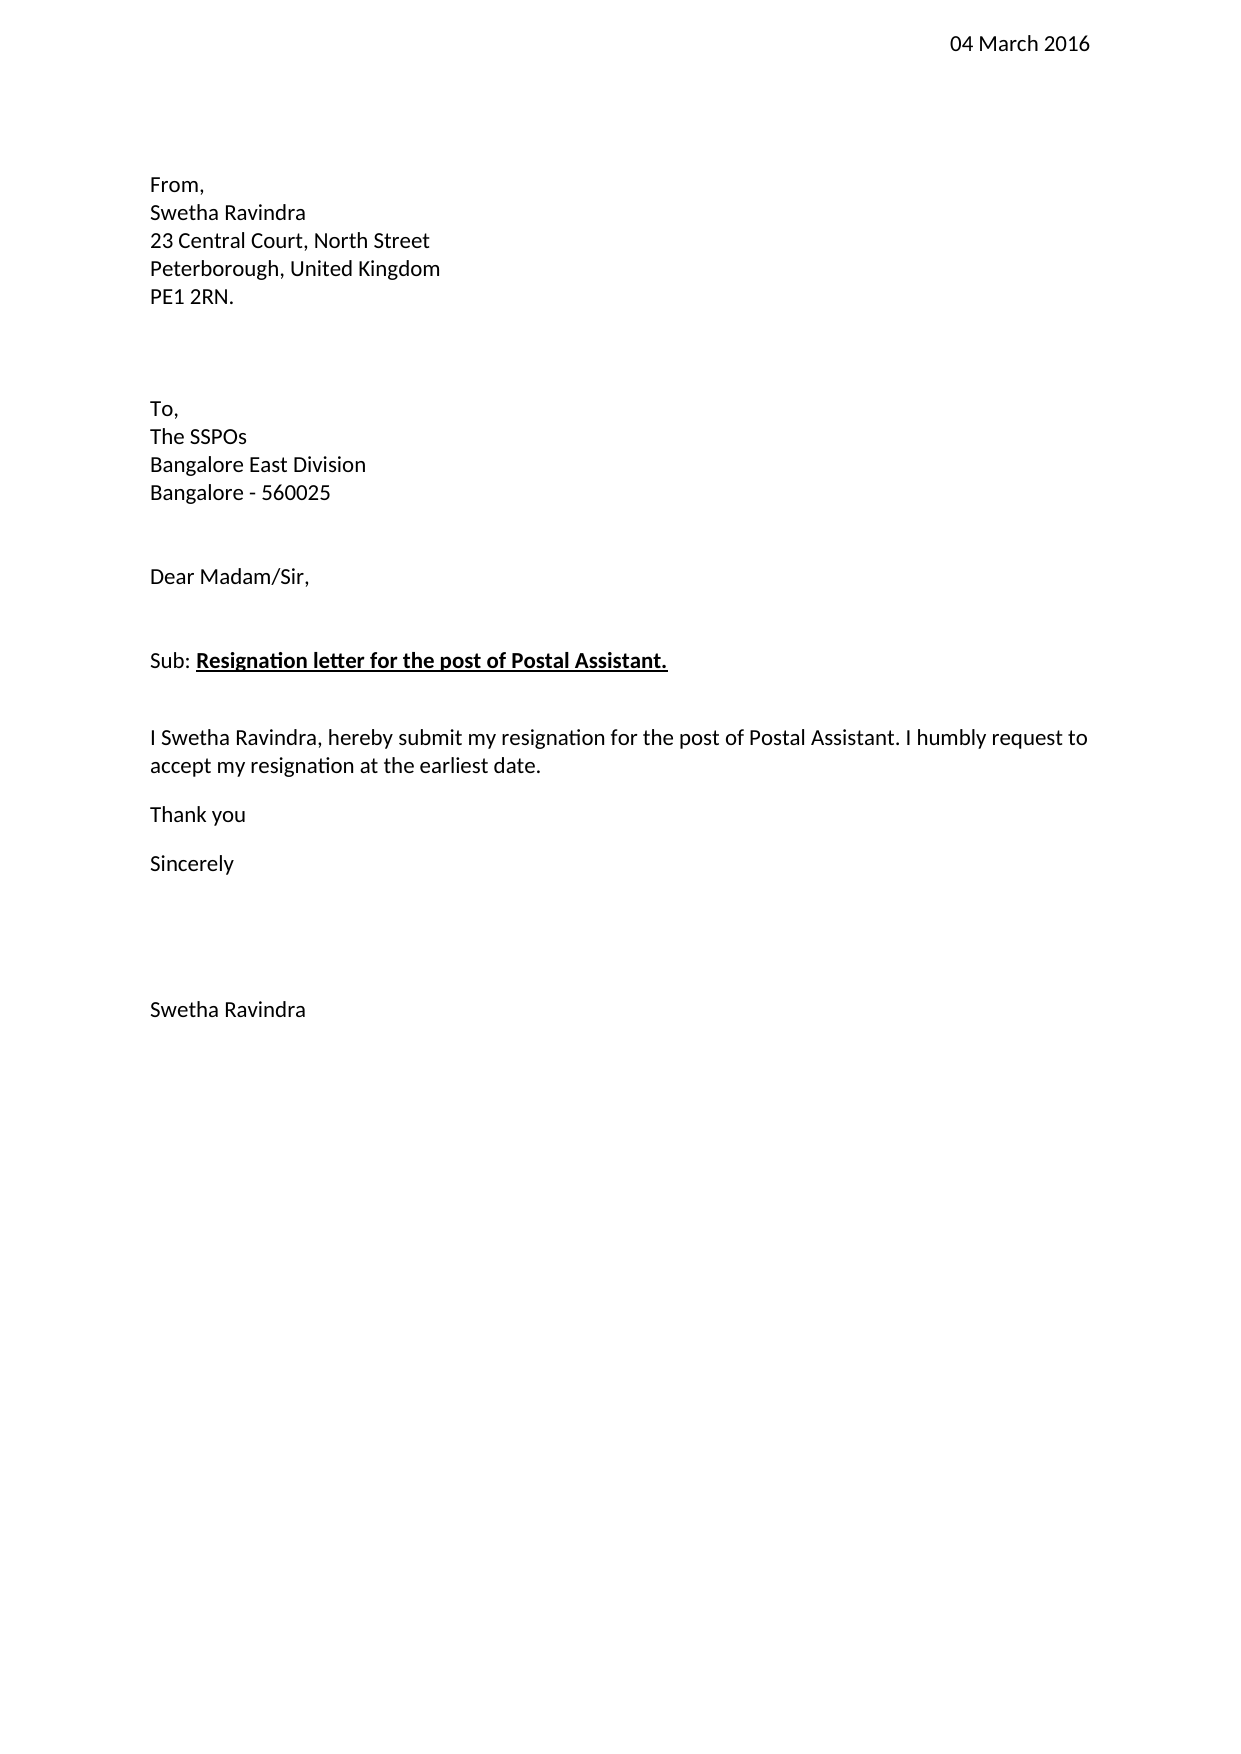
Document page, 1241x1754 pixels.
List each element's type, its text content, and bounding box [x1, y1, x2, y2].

text Bangalore East Division [150, 450, 1090, 478]
text Swetha Ravindra [150, 995, 1090, 1023]
text Sincerely [150, 849, 1090, 877]
text 04 March 2016 [150, 29, 1090, 58]
text I Swetha Ravindra, hereby submit my resignation for the post of Postal Assistant. I humbly request to accept my resignation at the earliest date. [150, 723, 1090, 779]
text The SSPOs [150, 422, 1090, 450]
text 23 Central Court, North Street [150, 226, 1090, 254]
text Swetha Ravindra [150, 198, 1090, 226]
text From, [150, 170, 1090, 198]
text Peterborough, United Kingdom [150, 254, 1090, 282]
text Dear Madam/Sir, [150, 562, 1090, 590]
text PE1 2RN. [150, 282, 1090, 310]
text Bangalore - 560025 [150, 478, 1090, 506]
text To, [150, 394, 1090, 422]
text Thank you [150, 800, 1090, 828]
text Sub: Resignation letter for the post of Postal Assistant. [150, 646, 1090, 674]
